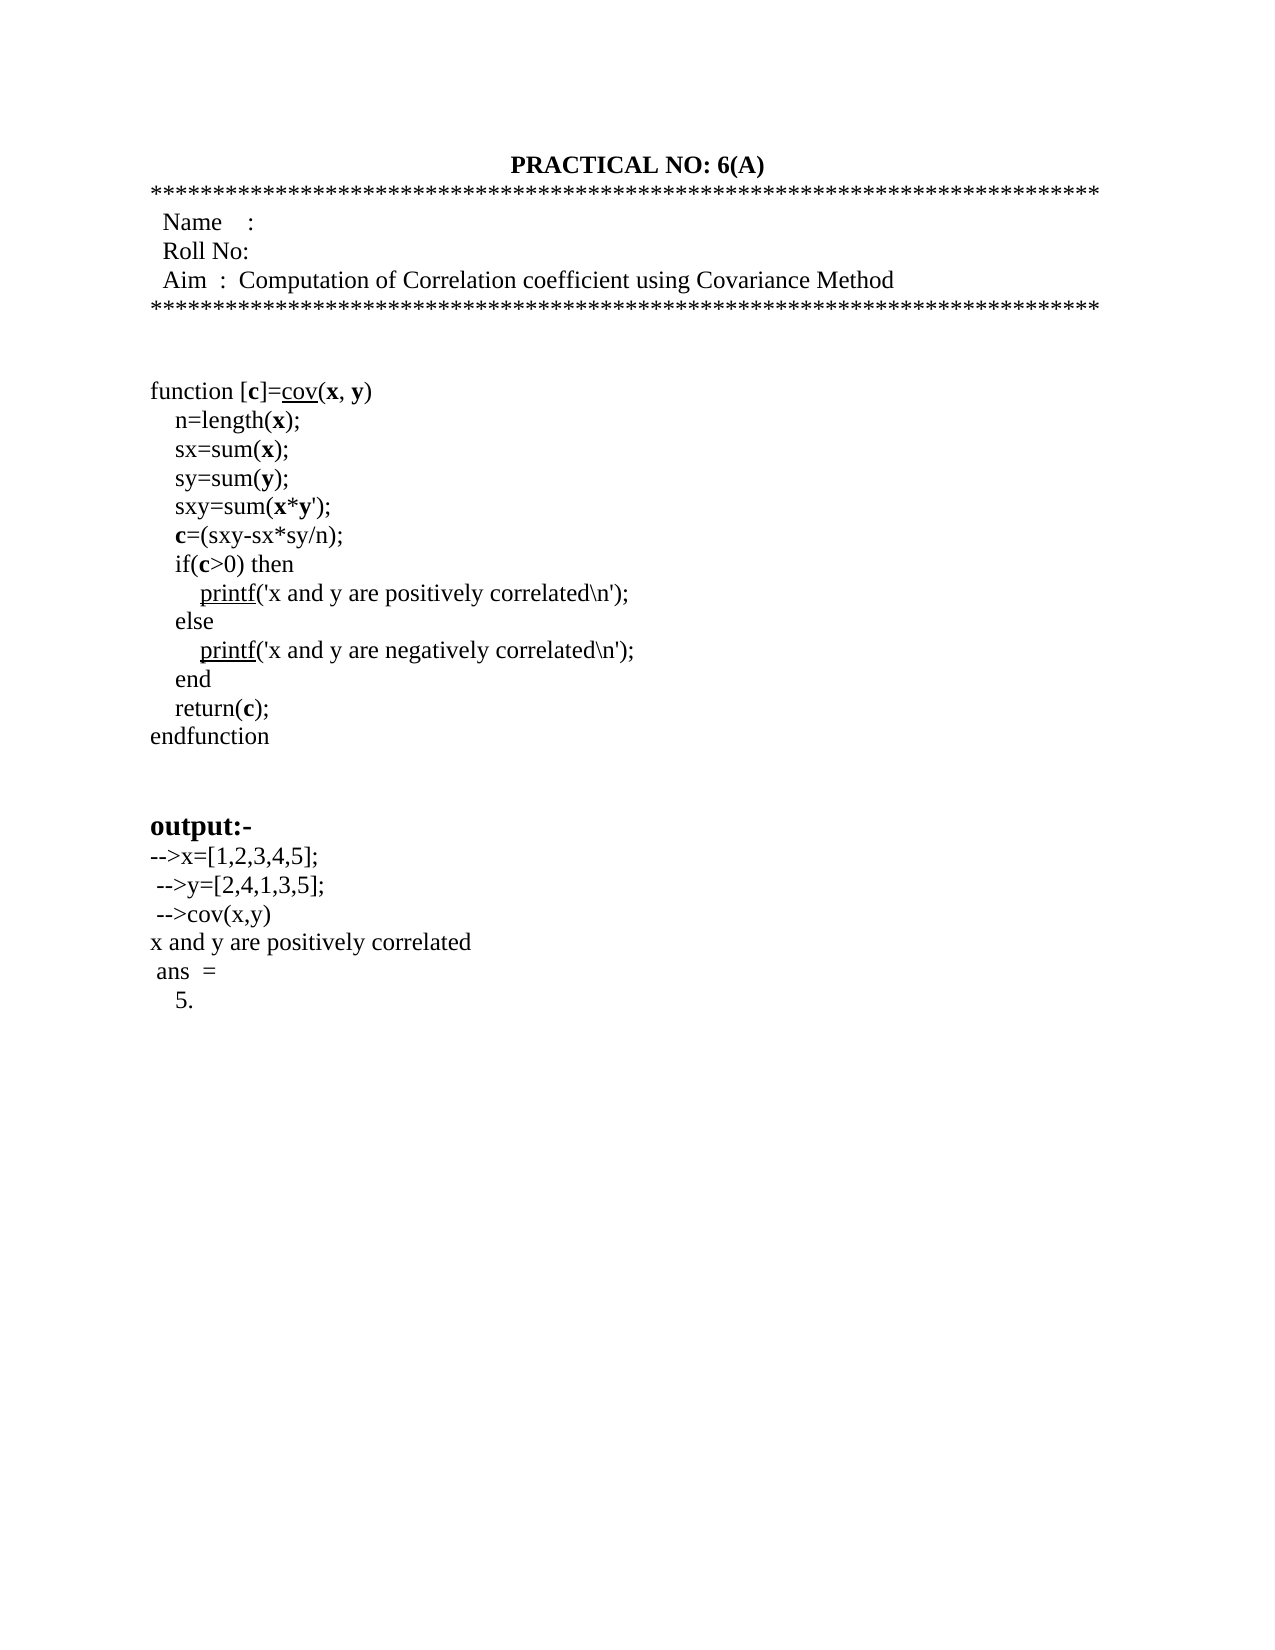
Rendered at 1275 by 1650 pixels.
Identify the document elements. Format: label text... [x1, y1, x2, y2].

text 5. [150, 985, 1125, 1014]
text -->cov(x,y) [150, 899, 1125, 927]
text c=(sxy-sx*sy/n); [150, 520, 1125, 549]
text end [150, 664, 1125, 693]
text Aim : Computation of Correlation coefficient using Covariance Method [150, 265, 1125, 294]
text return(c); [150, 693, 1125, 721]
text PRACTICAL NO: 6(A) [150, 150, 1125, 179]
text Roll No: [150, 236, 1125, 265]
text sxy=sum(x*y'); [150, 491, 1125, 520]
text output:- [150, 808, 1125, 841]
text if(c>0) then [150, 549, 1125, 578]
text -->x=[1,2,3,4,5]; [150, 841, 1125, 870]
text Name : [150, 207, 1125, 236]
text -->y=[2,4,1,3,5]; [150, 870, 1125, 899]
text **************************************************************************** [150, 179, 1125, 207]
text endfunction [150, 721, 1125, 750]
text ans = [150, 956, 1125, 985]
text else [150, 606, 1125, 635]
text function [c]=cov(x, y) [150, 376, 1125, 405]
text sx=sum(x); [150, 434, 1125, 463]
text **************************************************************************** [150, 294, 1125, 322]
text sy=sum(y); [150, 463, 1125, 491]
text x and y are positively correlated [150, 927, 1125, 956]
text n=length(x); [150, 405, 1125, 434]
text printf('x and y are negatively correlated\n'); [150, 635, 1125, 664]
text printf('x and y are positively correlated\n'); [150, 578, 1125, 606]
